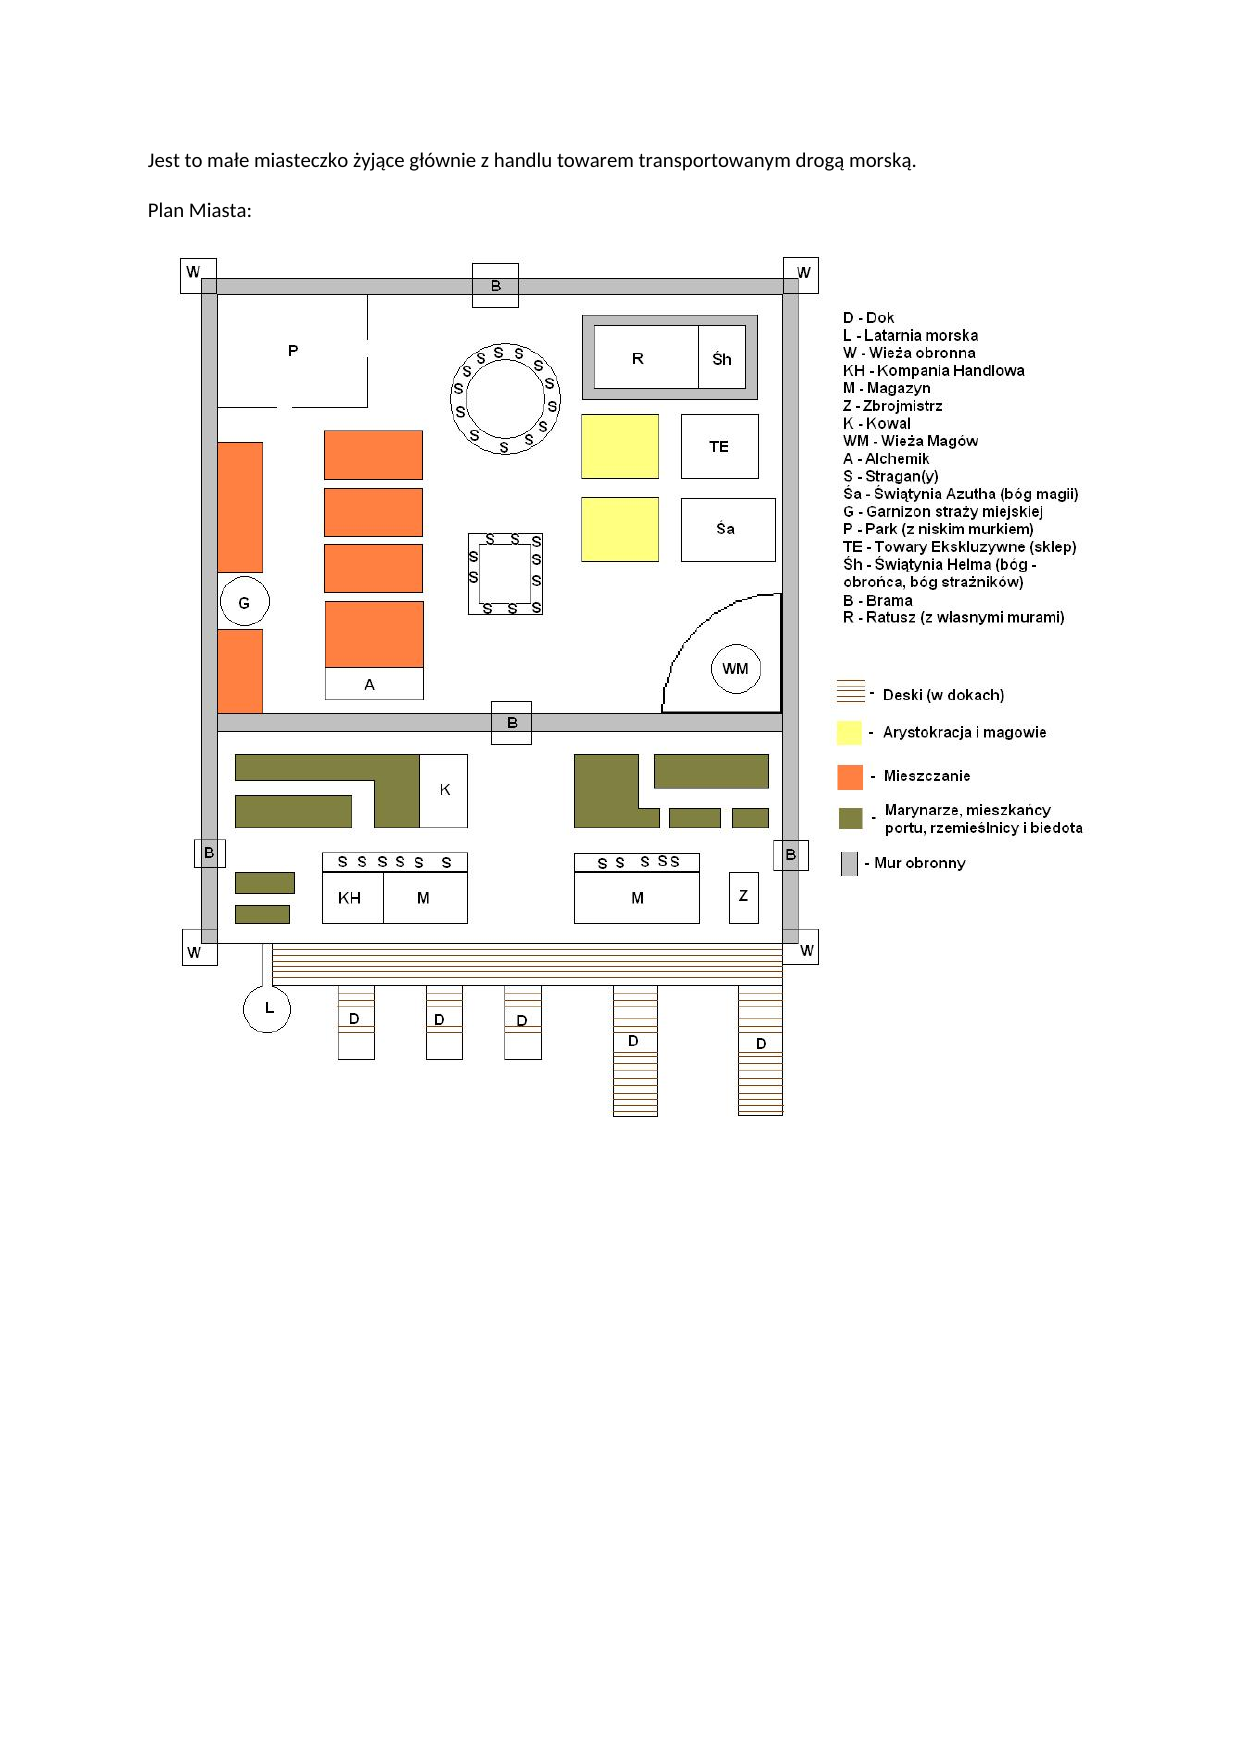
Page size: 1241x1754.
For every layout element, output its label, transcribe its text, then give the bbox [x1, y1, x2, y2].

picture [147, 226, 1093, 1134]
text Plan Miasta: [148, 198, 1093, 226]
text Jest to małe miasteczko żyjące głównie z handlu towarem transportowanym drogą morską. [148, 148, 1093, 173]
